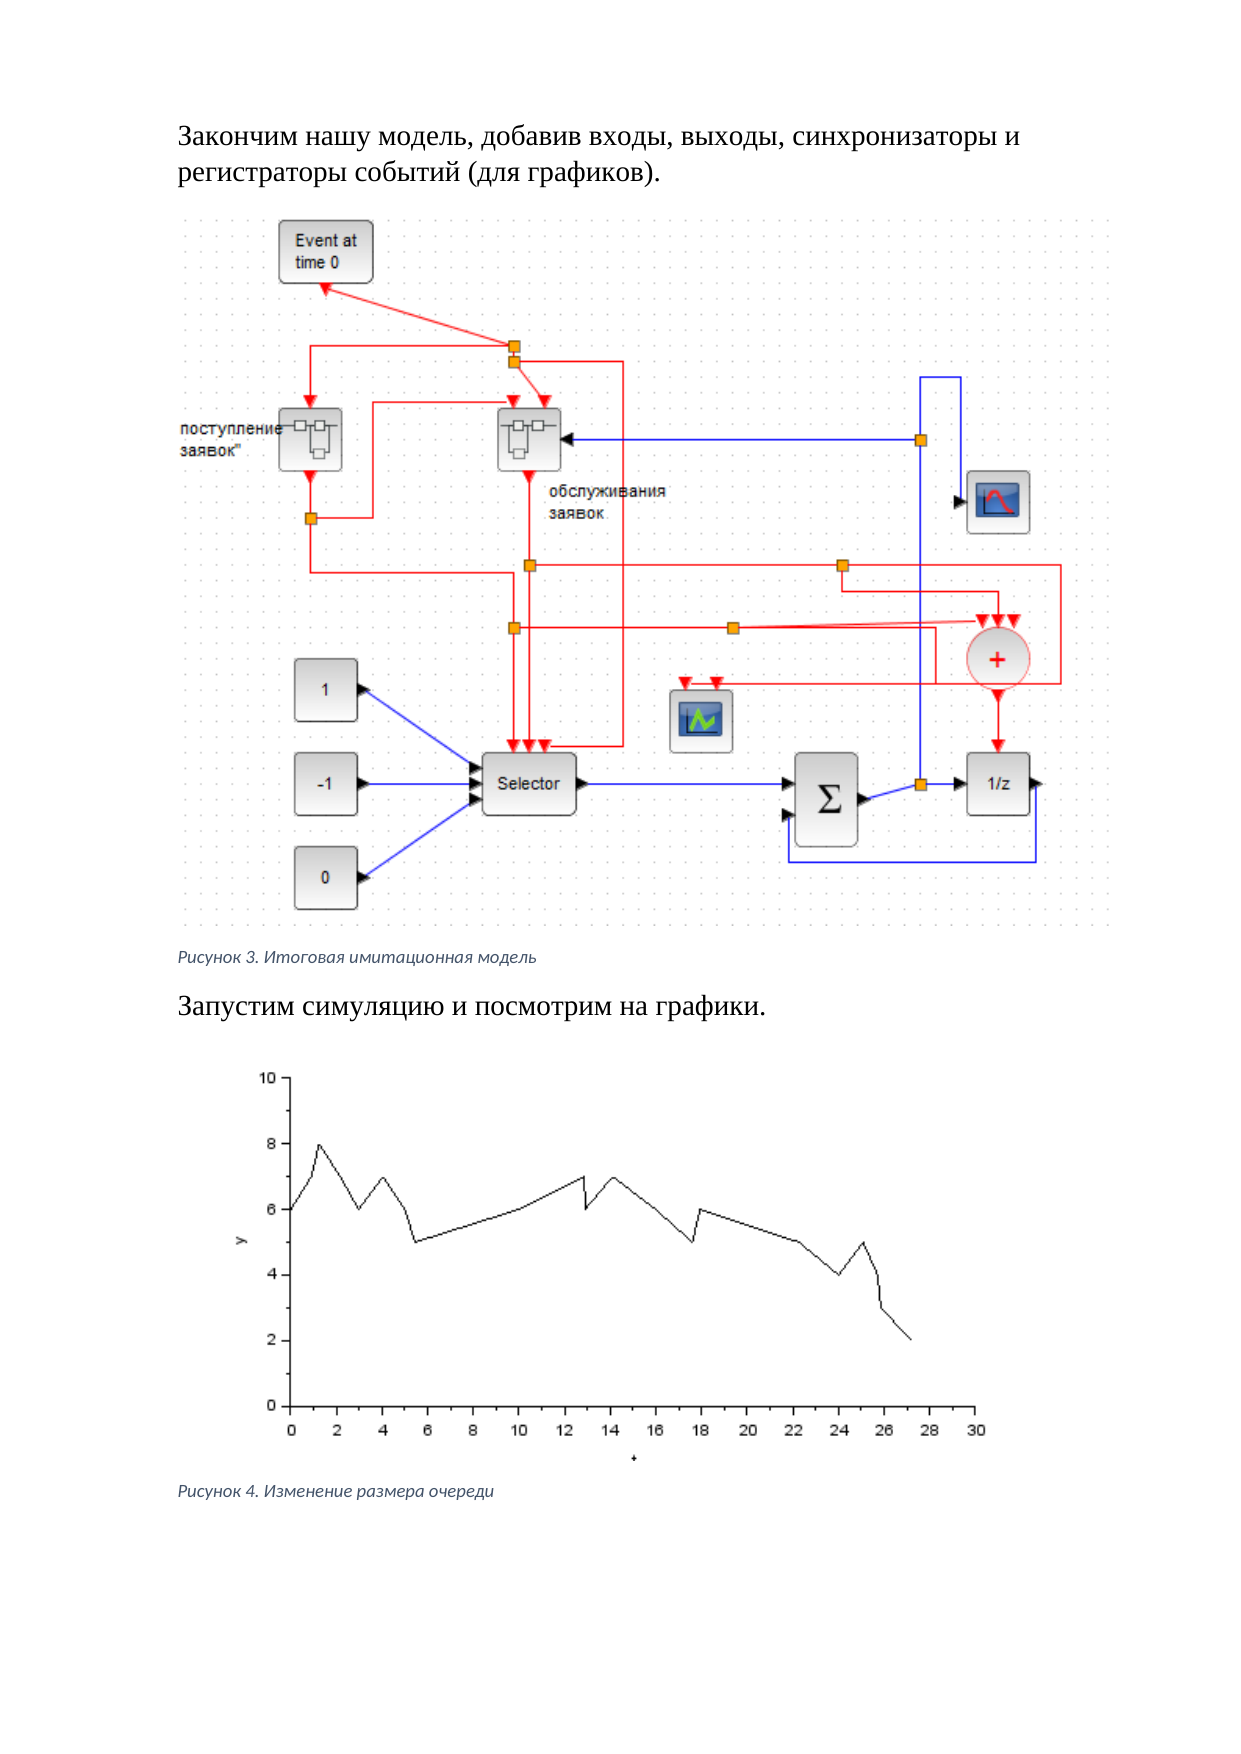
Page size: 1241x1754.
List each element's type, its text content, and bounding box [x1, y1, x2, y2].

picture [177, 1024, 1090, 1461]
picture [177, 207, 1112, 926]
text Закончим нашу модель, добавив входы, выходы, синхронизаторы и регистраторы событий (для графиков). [177, 118, 1152, 188]
